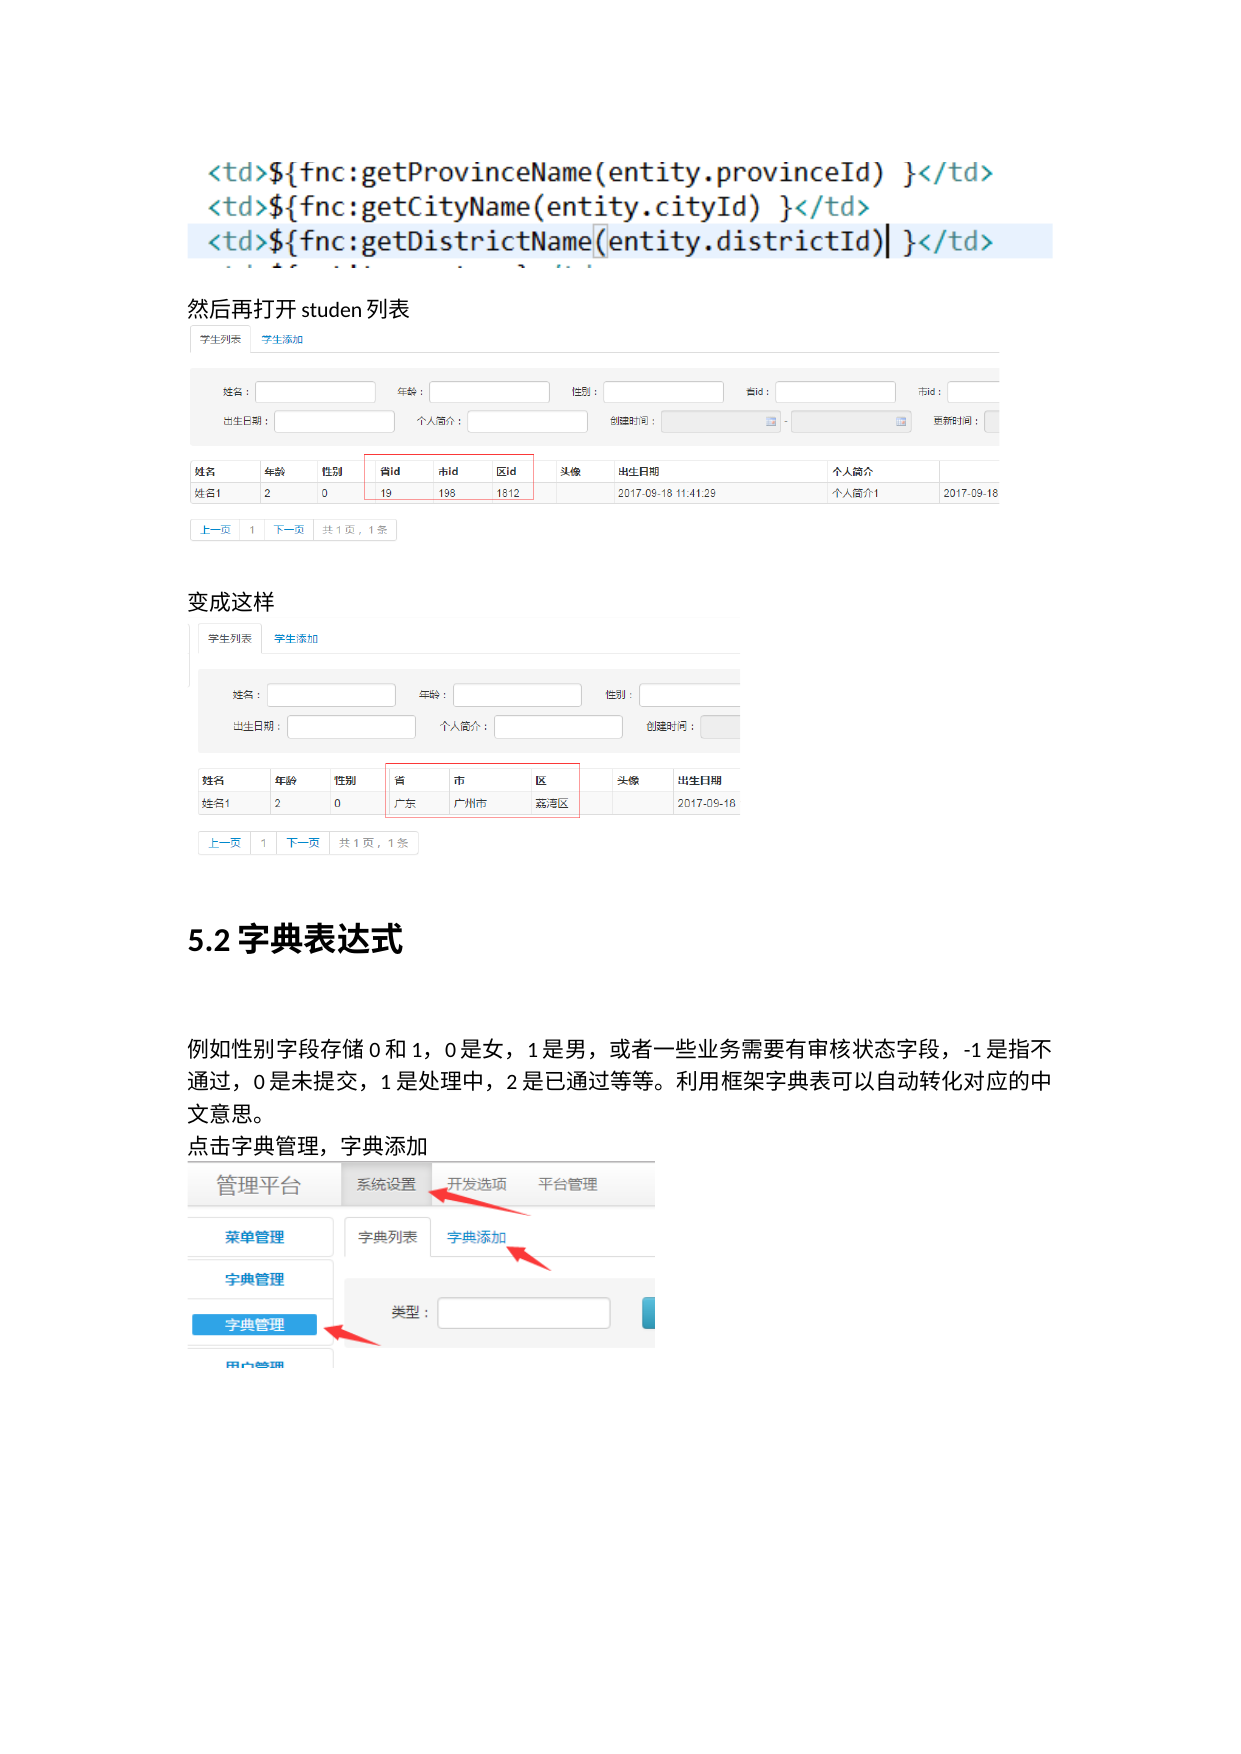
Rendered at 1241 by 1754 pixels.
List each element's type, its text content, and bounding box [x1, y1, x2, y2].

picture [187, 1161, 655, 1368]
text 变成这样 [187, 584, 1053, 617]
picture [187, 617, 741, 862]
picture [187, 324, 1000, 553]
picture [187, 162, 1053, 268]
text 例如性别字段存储0和1，0是女，1是男，或者一些业务需要有审核状态字段，-1是指不通过，0是未提交，1是处理中，2是已通过等等。利用框架字典表可以自动转化对应的中文意思。 [187, 1031, 1053, 1129]
text 点击字典管理，字典添加 [187, 1129, 1053, 1161]
text 然后再打开studen列表 [187, 292, 1053, 324]
subtitle 5.2字典表达式 [187, 904, 1053, 969]
